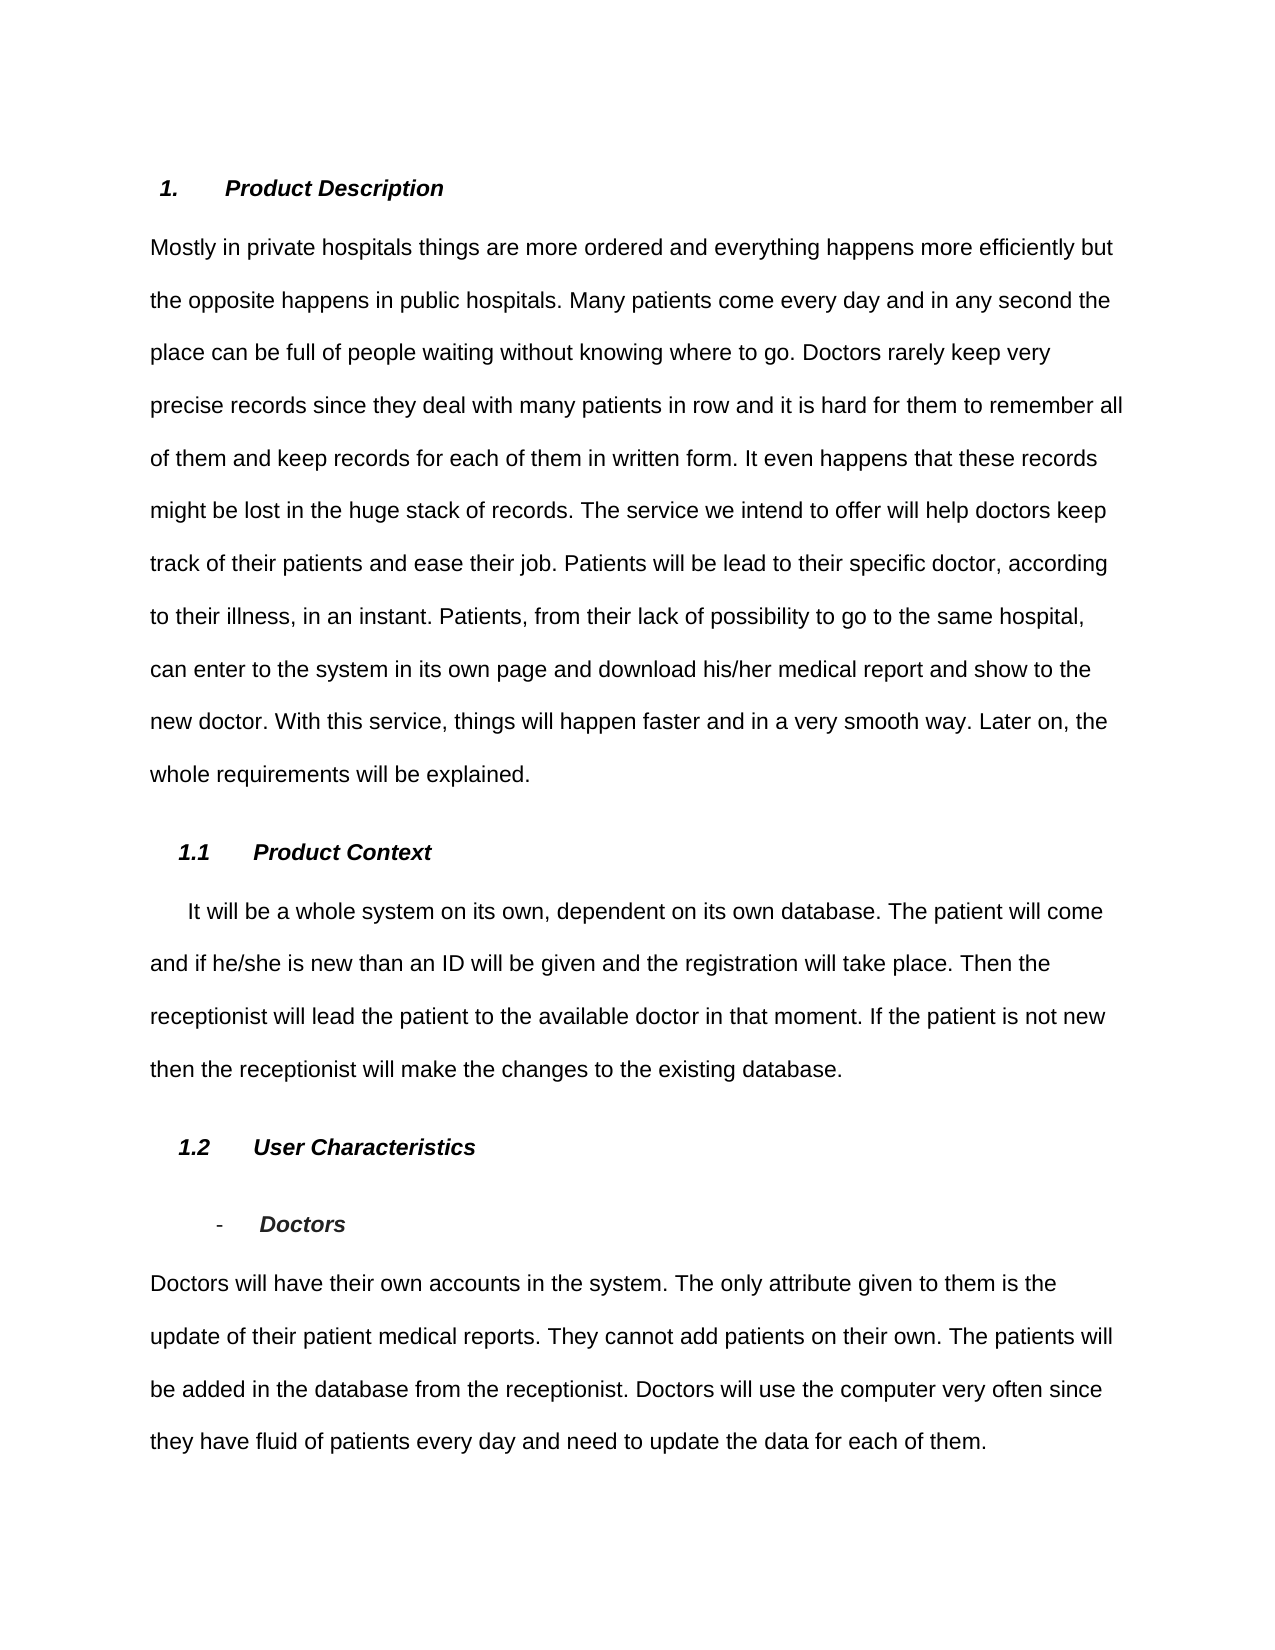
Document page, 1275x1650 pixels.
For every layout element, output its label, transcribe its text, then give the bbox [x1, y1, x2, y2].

subtitle User Characteristics [178, 1133, 1125, 1160]
subtitle Doctors [216, 1211, 1125, 1238]
text Mostly in private hospitals things are more ordered and everything happens more efficiently but the opposite happens in public hospitals. Many patients come every day and in any second the place can be full of people waiting without knowing where to go. Doctors rarely keep very precise records since they deal with many patients in row and it is hard for them to remember all of them and keep records for each of them in written form. It even happens that these records might be lost in the huge stack of records. The service we intend to offer will help doctors keep track of their patients and ease their job. Patients will be lead to their specific doctor, according to their illness, in an instant. Patients, from their lack of possibility to go to the same hospital, can enter to the system in its own page and download his/her medical report and show to the new doctor. With this service, things will happen faster and in a very smooth way. Later on, the whole requirements will be explained. [150, 234, 1125, 787]
subtitle Product Context [178, 839, 1125, 865]
text Doctors will have their own accounts in the system. The only attribute given to them is the update of their patient medical reports. They cannot add patients on their own. The patients will be added in the database from the receptionist. Doctors will use the computer very often since they have fluid of patients every day and need to update the data for each of them. [150, 1270, 1125, 1455]
subtitle Product Description [159, 175, 1125, 201]
text It will be a whole system on its own, dependent on its own database. The patient will come and if he/she is new than an ID will be given and the registration will take place. Then the receptionist will lead the patient to the available doctor in that moment. If the patient is not new then the receptionist will make the changes to the existing database. [150, 898, 1125, 1082]
